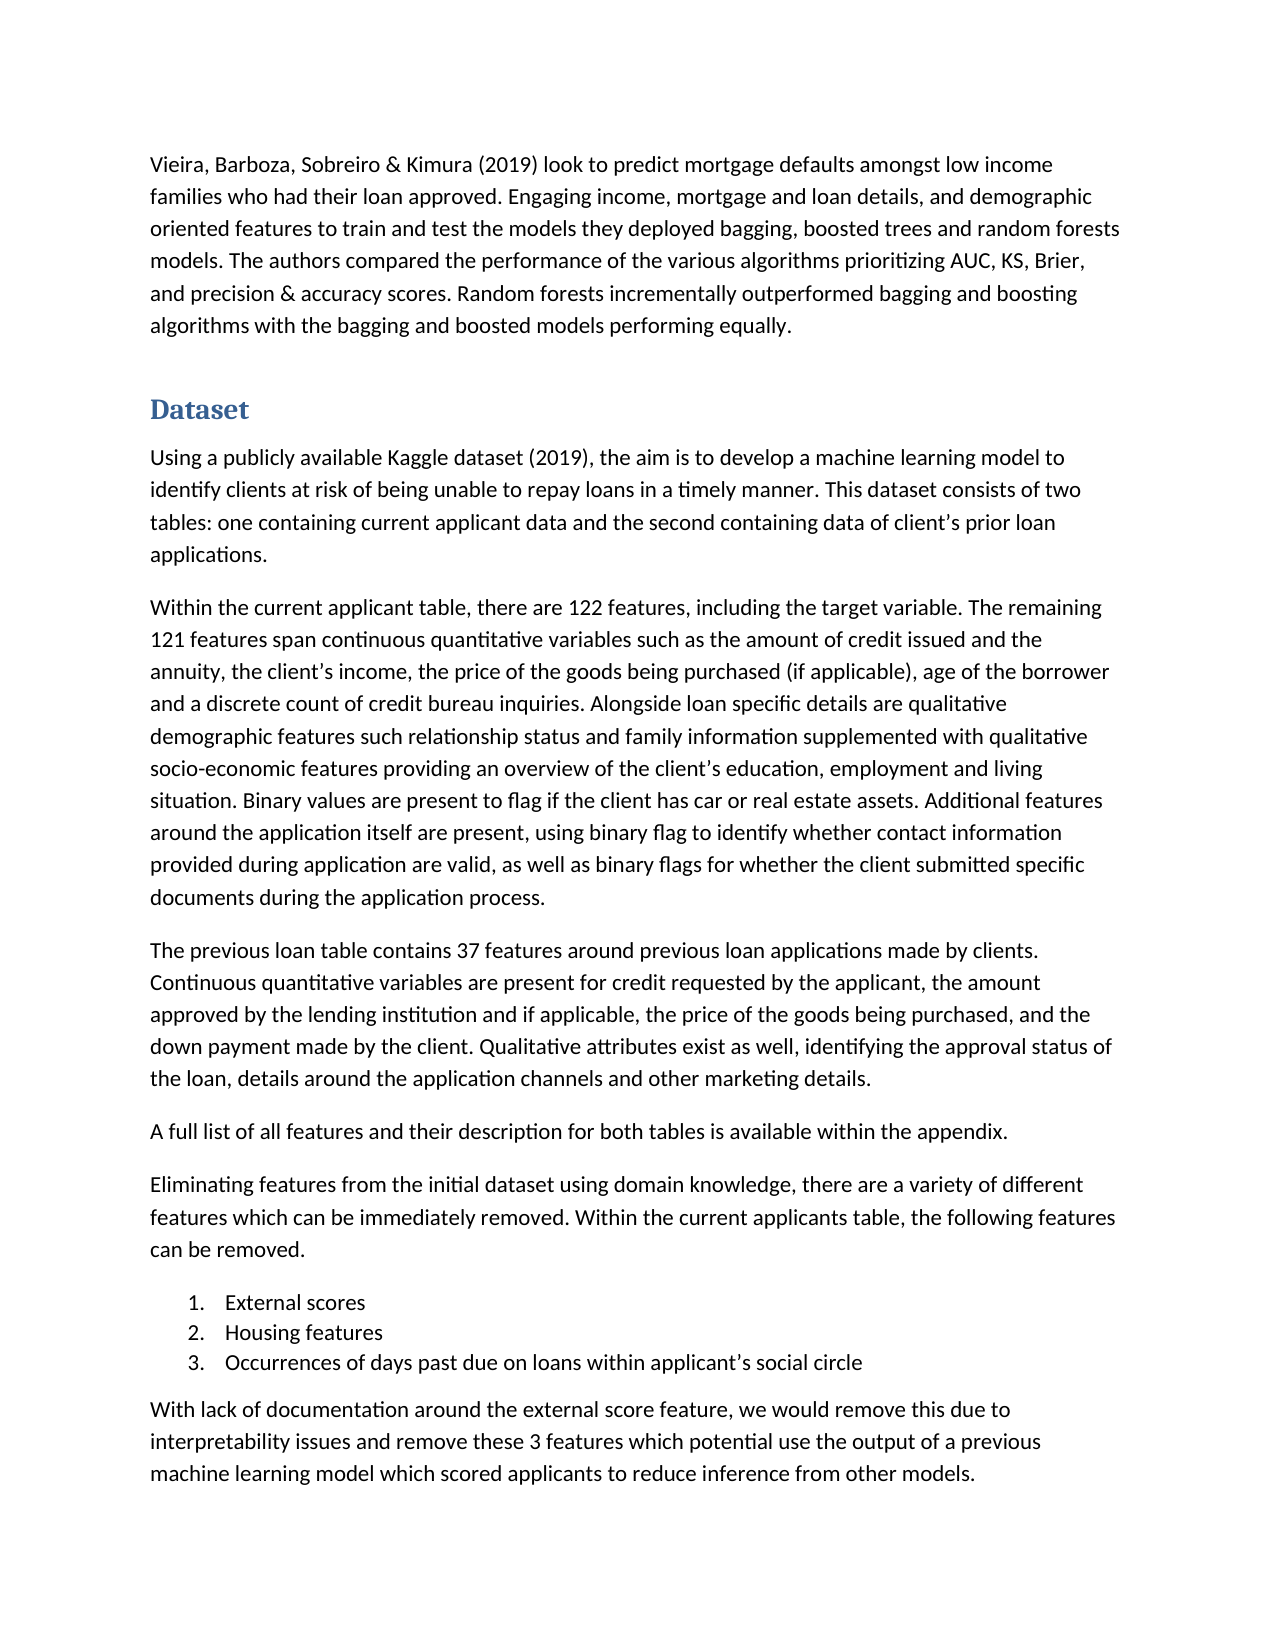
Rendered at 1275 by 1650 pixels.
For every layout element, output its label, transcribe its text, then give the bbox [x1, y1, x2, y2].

text The previous loan table contains 37 features around previous loan applications made by clients. Continuous quantitative variables are present for credit requested by the applicant, the amount approved by the lending institution and if applicable, the price of the goods being purchased, and the down payment made by the client. Qualitative attributes exist as well, identifying the approval status of the loan, details around the application channels and other marketing details. [150, 936, 1125, 1092]
text Vieira, Barboza, Sobreiro & Kimura (2019) look to predict mortgage defaults amongst low income families who had their loan approved. Engaging income, mortgage and loan details, and demographic oriented features to train and test the models they deployed bagging, boosted trees and random forests models. The authors compared the performance of the various algorithms prioritizing AUC, KS, Brier, and precision & accuracy scores. Random forests incrementally outperformed bagging and boosting algorithms with the bagging and boosted models performing equally. [150, 150, 1125, 339]
list Housing features [187, 1318, 1125, 1346]
text Within the current applicant table, there are 122 features, including the target variable. The remaining 121 features span continuous quantitative variables such as the amount of credit issued and the annuity, the client’s income, the price of the goods being purchased (if applicable), age of the borrower and a discrete count of credit bureau inquiries. Alongside loan specific details are qualitative demographic features such relationship status and family information supplemented with qualitative socio-economic features providing an overview of the client’s education, employment and living situation. Binary values are present to flag if the client has car or real estate assets. Additional features around the application itself are present, using binary flag to identify whether contact information provided during application are valid, as well as binary flags for whether the client submitted specific documents during the application process. [150, 593, 1125, 911]
list Occurrences of days past due on loans within applicant’s social circle [187, 1348, 1125, 1376]
text Using a publicly available Kaggle dataset (2019), the aim is to develop a machine learning model to identify clients at risk of being unable to repay loans in a timely manner. This dataset consists of two tables: one containing current applicant data and the second containing data of client’s prior loan applications. [150, 443, 1125, 568]
text Eliminating features from the initial dataset using domain knowledge, there are a variety of different features which can be immediately removed. Within the current applicants table, the following features can be removed. [150, 1171, 1125, 1263]
text With lack of documentation around the external score feature, we would remove this due to interpretability issues and remove these 3 features which potential use the output of a previous machine learning model which scored applicants to reduce inference from other models. [150, 1395, 1125, 1488]
text A full list of all features and their description for both tables is available within the appendix. [150, 1117, 1125, 1146]
subtitle Dataset [150, 393, 1125, 427]
list External scores [187, 1288, 1125, 1316]
